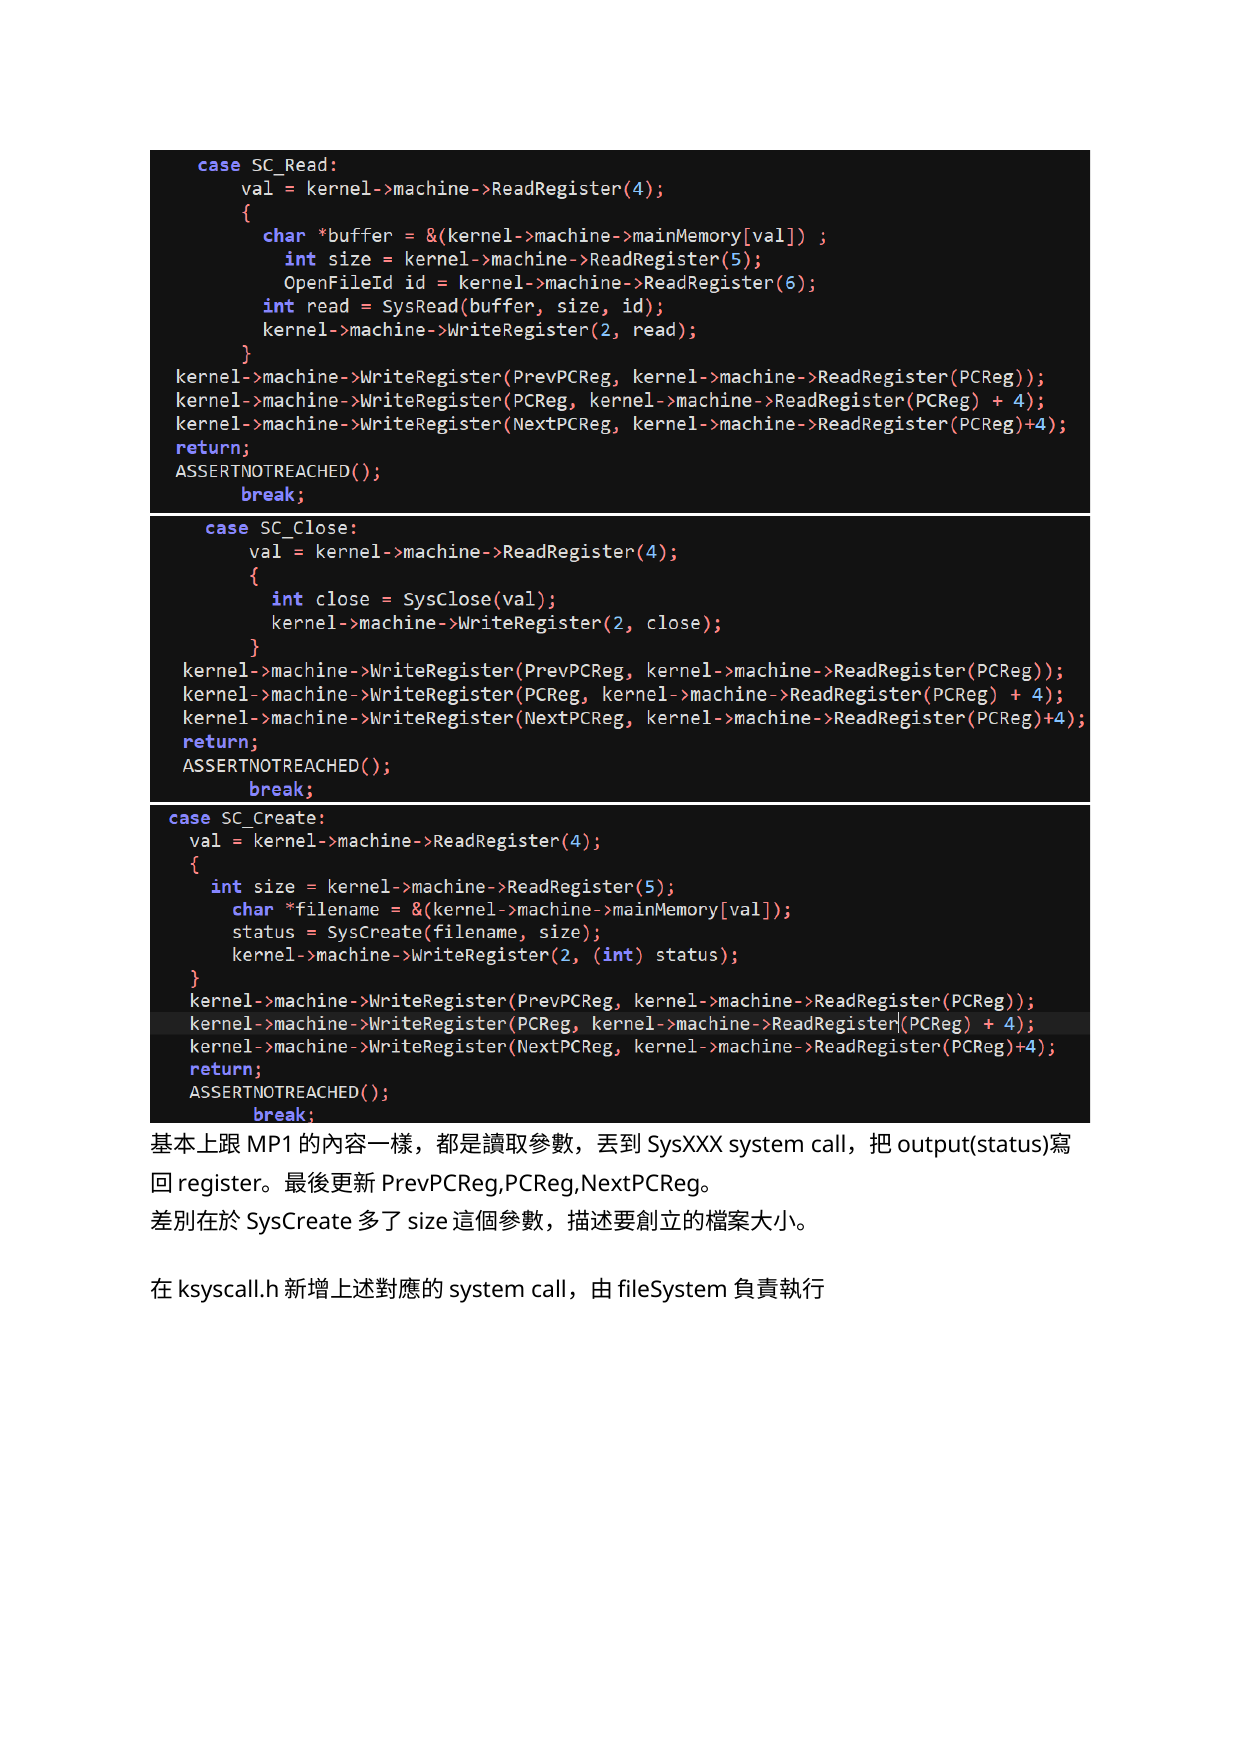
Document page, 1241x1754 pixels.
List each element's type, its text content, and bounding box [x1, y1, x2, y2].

picture [150, 150, 1091, 513]
text 基本上跟MP1的內容一樣，都是讀取參數，丟到SysXXX system call，把output(status)寫回register。最後更新PrevPCReg,PCReg,NextPCReg。 [150, 1126, 1090, 1198]
picture [150, 805, 1091, 1123]
text 差別在於SysCreate多了size這個參數，描述要創立的檔案大小。 [150, 1203, 1090, 1236]
text 在ksyscall.h新增上述對應的system call，由fileSystem 負責執行 [150, 1271, 1090, 1304]
picture [150, 516, 1091, 802]
